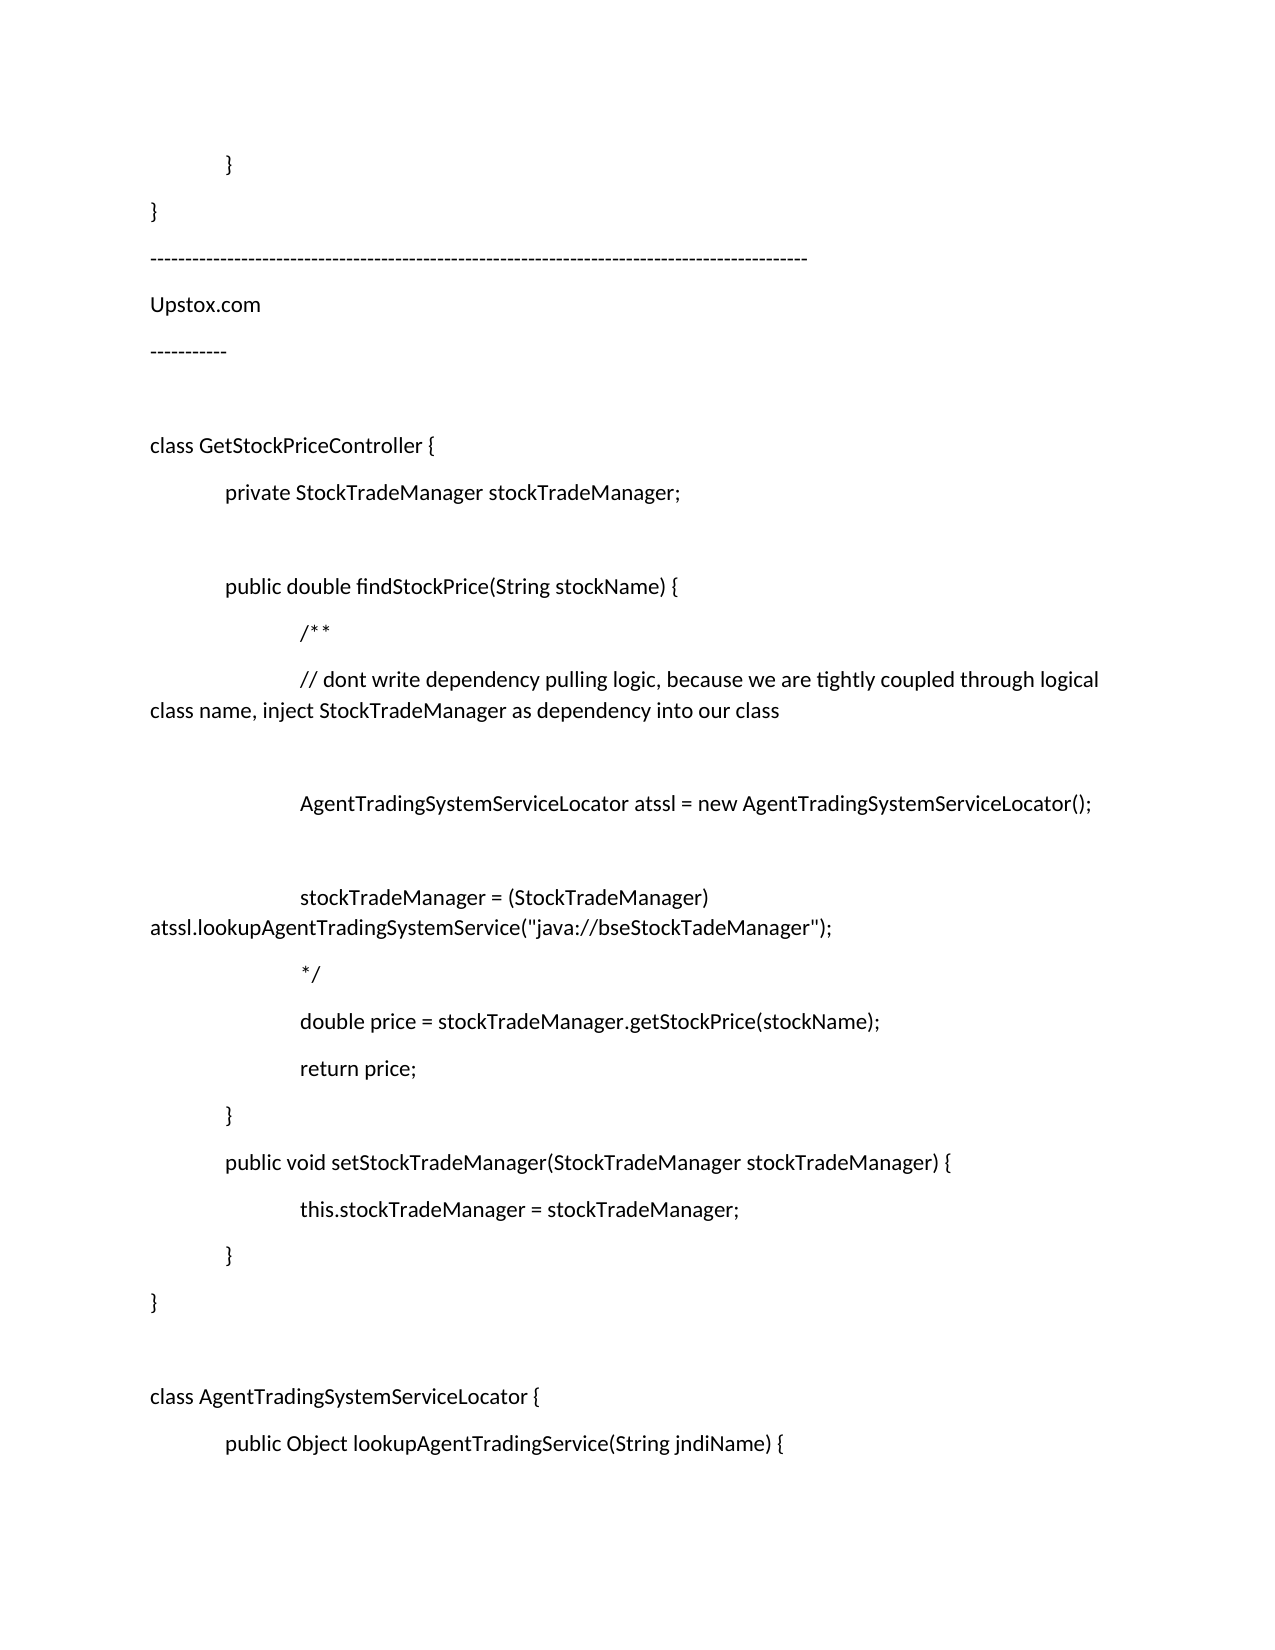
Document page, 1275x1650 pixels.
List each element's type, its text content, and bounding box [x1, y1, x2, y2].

text private StockTradeManager stockTradeManager; [150, 478, 1125, 506]
text class GetStockPriceController { [150, 431, 1125, 459]
text ---------------------------------------------------------------------------------------------- [150, 244, 1125, 272]
text AgentTradingSystemServiceLocator atssl = new AgentTradingSystemServiceLocator(); [150, 789, 1125, 818]
text } [150, 1101, 1125, 1129]
text } [150, 197, 1125, 225]
text public double findStockPrice(String stockName) { [150, 572, 1125, 600]
text double price = stockTradeManager.getStockPrice(stockName); [150, 1007, 1125, 1035]
text // dont write dependency pulling logic, because we are tightly coupled through logical class name, inject StockTradeManager as dependency into our class [150, 666, 1125, 724]
text return price; [150, 1054, 1125, 1082]
text ----------- [150, 337, 1125, 366]
text /** [150, 619, 1125, 647]
text } [150, 1288, 1125, 1317]
text class AgentTradingSystemServiceLocator { [150, 1382, 1125, 1410]
text } [150, 1242, 1125, 1270]
text stockTradeManager = (StockTradeManager) atssl.lookupAgentTradingSystemService("java://bseStockTadeManager"); [150, 883, 1125, 942]
text this.stockTradeManager = stockTradeManager; [150, 1195, 1125, 1223]
text public void setStockTradeManager(StockTradeManager stockTradeManager) { [150, 1148, 1125, 1176]
text } [150, 150, 1125, 178]
text public Object lookupAgentTradingService(String jndiName) { [150, 1429, 1125, 1457]
text */ [150, 960, 1125, 988]
text Upstox.com [150, 291, 1125, 319]
